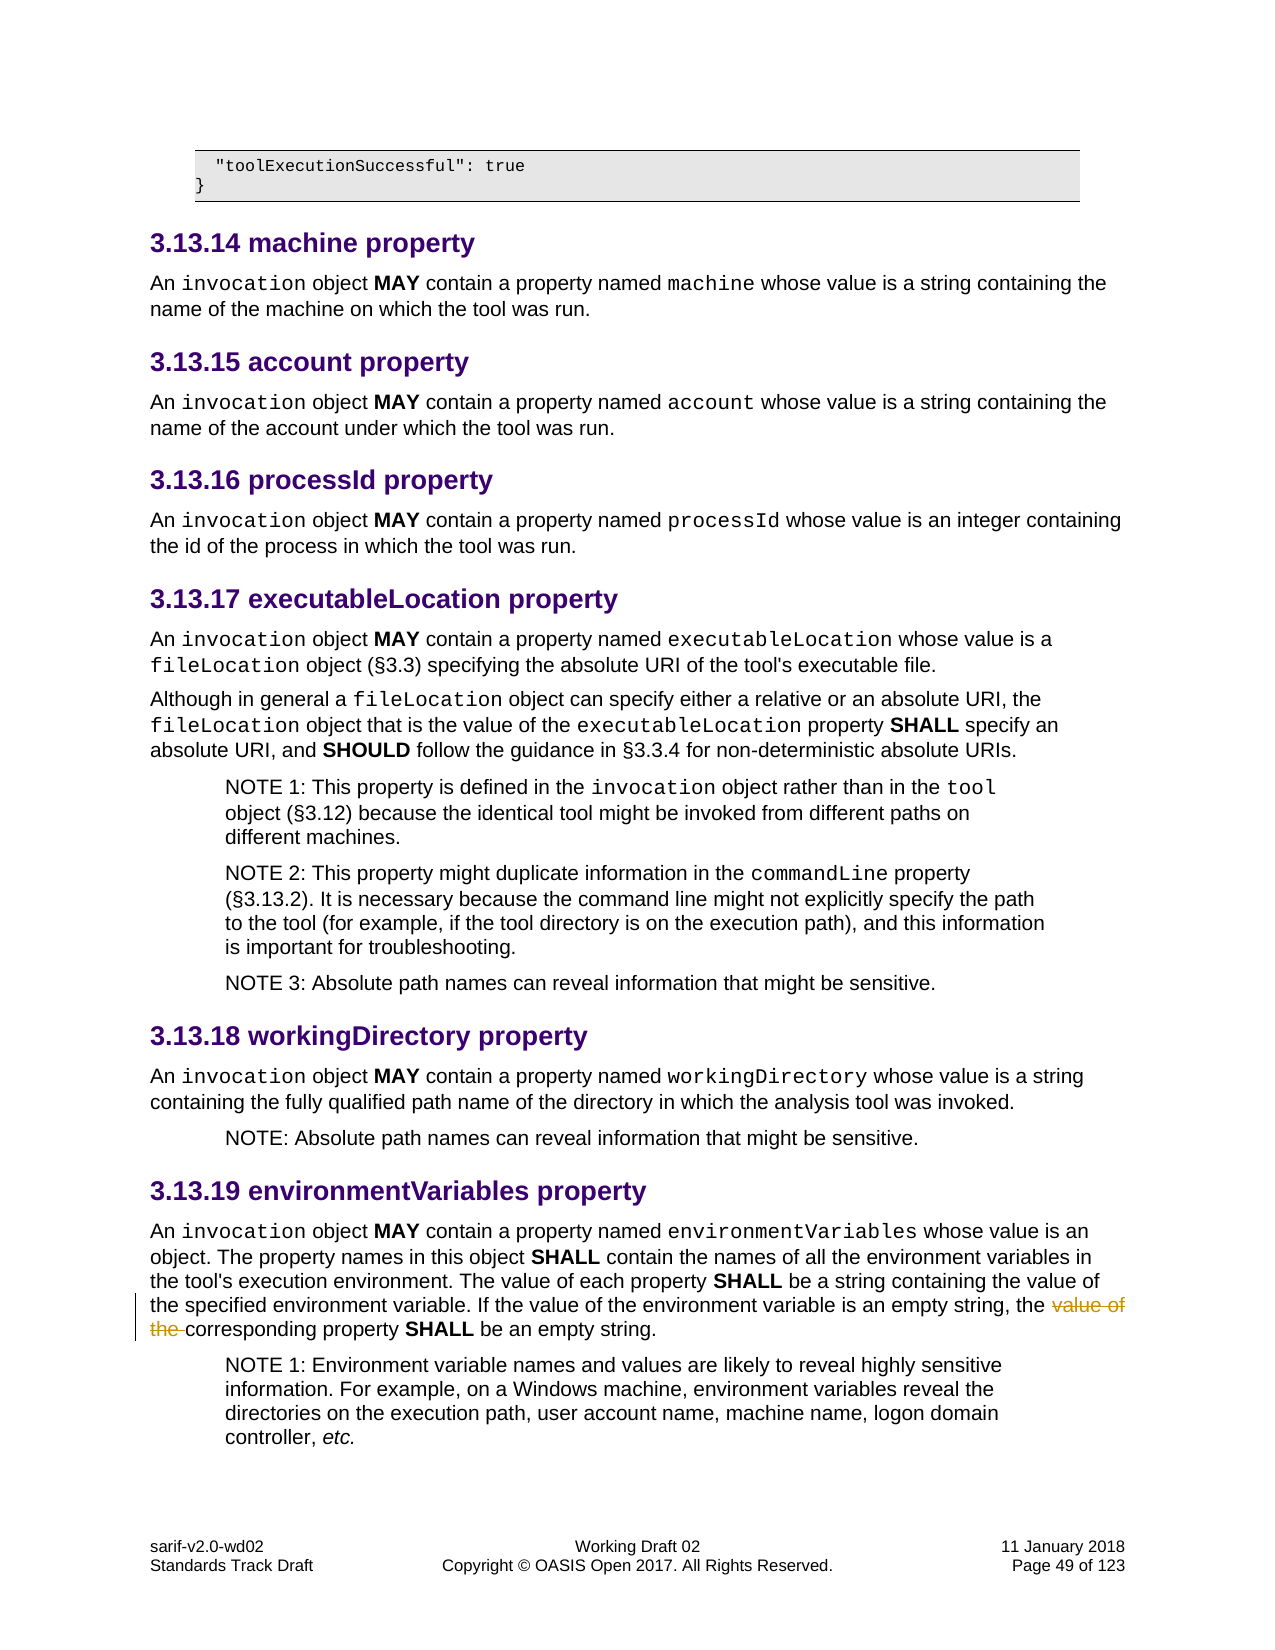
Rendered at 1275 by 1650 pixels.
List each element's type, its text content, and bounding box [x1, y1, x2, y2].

text An invocation object MAY contain a property named machine whose value is a string containing the name of the machine on which the tool was run. [150, 271, 1125, 321]
text An invocation object MAY contain a property named executableLocation whose value is a fileLocation object (§3.3) specifying the absolute URI of the tool's executable file. [150, 627, 1125, 678]
text An invocation object MAY contain a property named workingDirectory whose value is a string containing the fully qualified path name of the directory in which the analysis tool was invoked. [150, 1064, 1125, 1114]
text NOTE 2: This property might duplicate information in the commandLine property (§3.13.2). It is necessary because the command line might not explicitly specify the path to the tool (for example, if the tool directory is on the execution path), and this information is important for troubleshooting. [225, 861, 1050, 959]
subtitle account property [150, 346, 1125, 377]
text Although in general a fileLocation object can specify either a relative or an absolute URI, the fileLocation object that is the value of the executableLocation property SHALL specify an absolute URI, and SHOULD follow the guidance in §3.3.4 for non-deterministic absolute URIs. [150, 687, 1125, 762]
subtitle workingDirectory property [150, 1020, 1125, 1051]
text An invocation object MAY contain a property named account whose value is a string containing the name of the account under which the tool was run. [150, 389, 1125, 439]
text } [195, 169, 1080, 201]
subtitle processId property [150, 464, 1125, 496]
text An invocation object MAY contain a property named processId whose value is an integer containing the id of the process in which the tool was run. [150, 508, 1125, 558]
subtitle machine property [150, 227, 1125, 258]
text NOTE: Absolute path names can reveal information that might be sensitive. [225, 1126, 1050, 1150]
text NOTE 1: This property is defined in the invocation object rather than in the tool object (§3.12) because the identical tool might be invoked from different paths on different machines. [225, 775, 1050, 848]
text NOTE 3: Absolute path names can reveal information that might be sensitive. [225, 971, 1050, 995]
text An invocation object MAY contain a property named environmentVariables whose value is an object. The property names in this object SHALL contain the names of all the environment variables in the tool's execution environment. The value of each property SHALL be a string containing the value of the specified environment variable. If the value of the environment variable is an empty string, the corresponding property SHALL be an empty string. [150, 1219, 1125, 1341]
subtitle environmentVariables property [150, 1175, 1125, 1206]
text NOTE 1: Environment variable names and values are likely to reveal highly sensitive information. For example, on a Windows machine, environment variables reveal the directories on the execution path, user account name, machine name, logon domain controller, etc. [225, 1353, 1050, 1449]
subtitle executableLocation property [150, 583, 1125, 614]
text "toolExecutionSuccessful": true [195, 151, 1080, 169]
